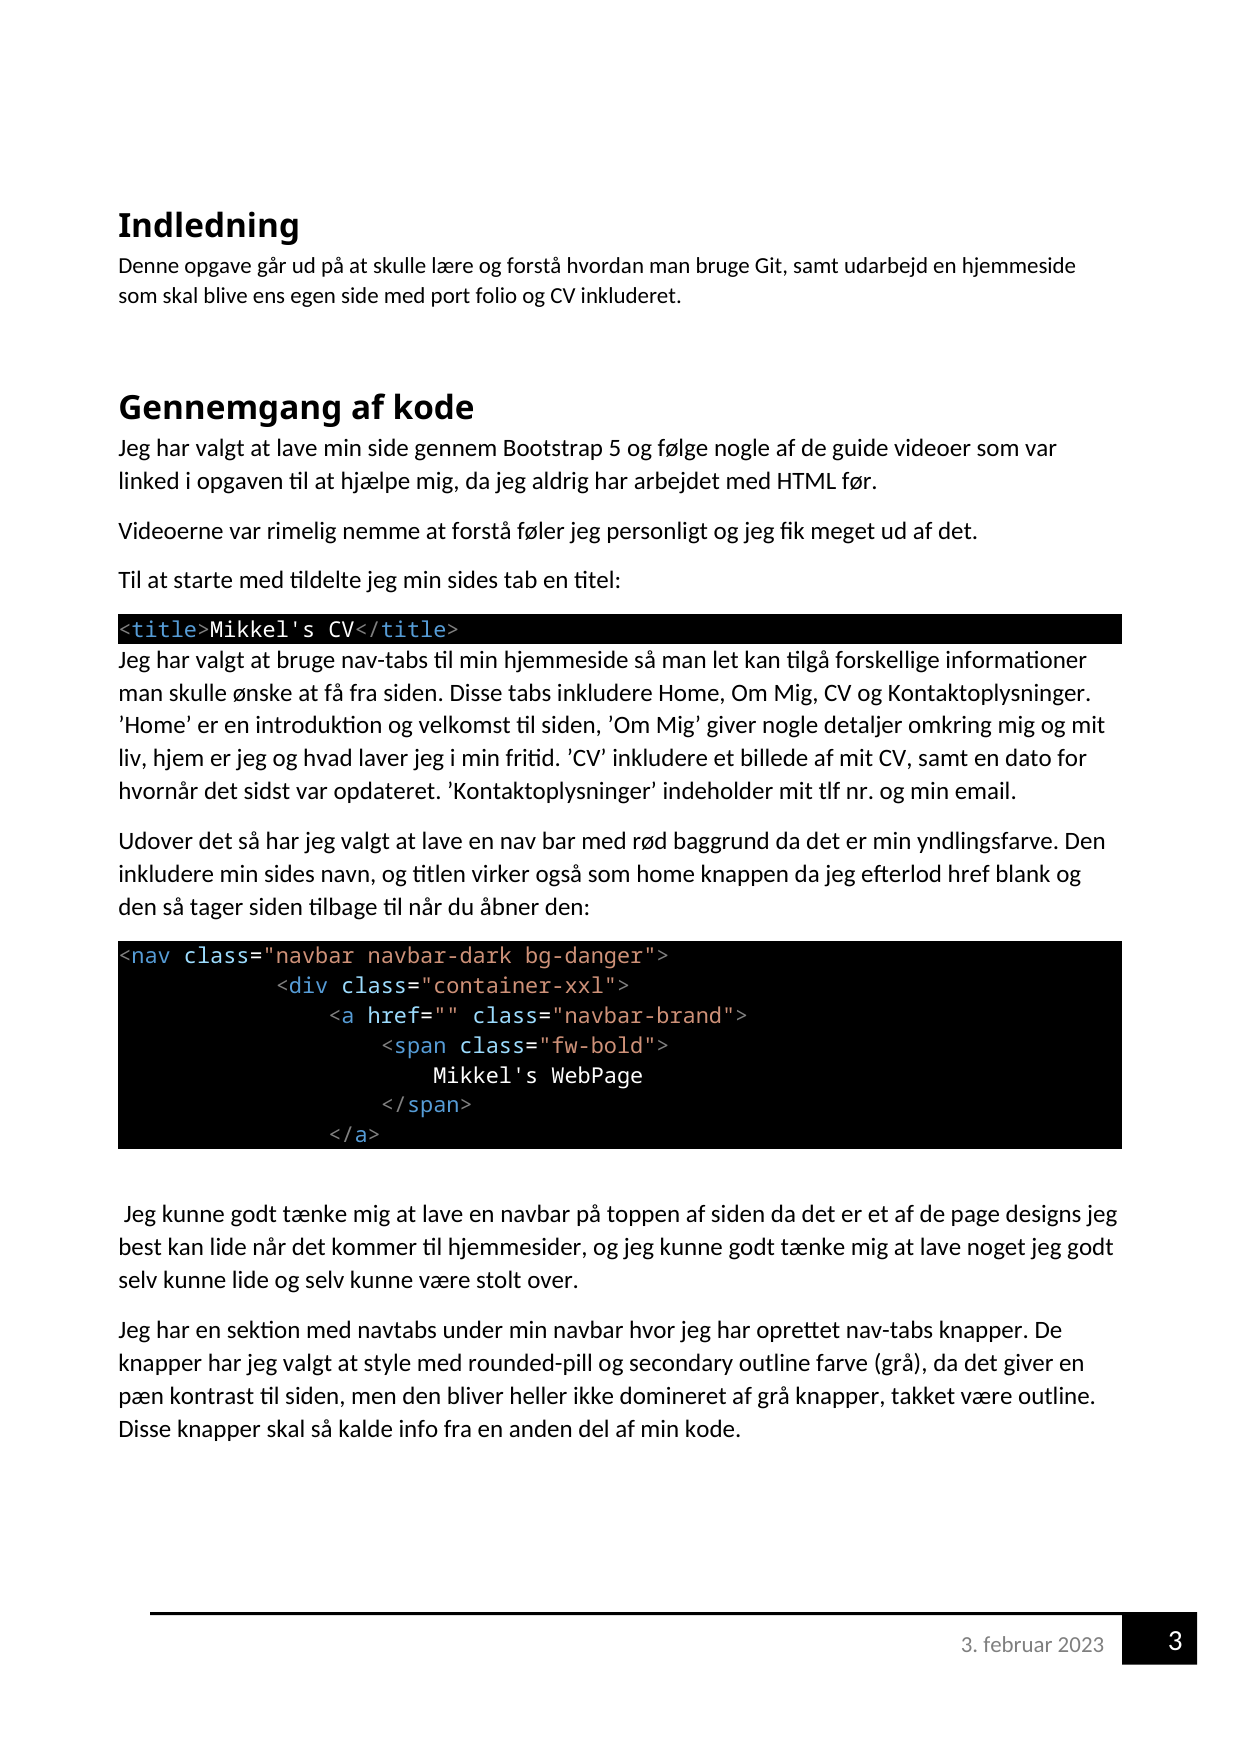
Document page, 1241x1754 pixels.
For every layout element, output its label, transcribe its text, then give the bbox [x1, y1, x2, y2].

subtitle Gennemgang af kode [118, 383, 1122, 429]
subtitle Indledning [118, 202, 1122, 248]
text <title>Mikkel's CV</title> [118, 614, 1122, 644]
text <span class="fw-bold"> [118, 1030, 1122, 1060]
text Mikkel's WebPage [118, 1060, 1122, 1089]
text Jeg har en sektion med navtabs under min navbar hvor jeg har oprettet nav-tabs knapper. De knapper har jeg valgt at style med rounded-pill og secondary outline farve (grå), da det giver en pæn kontrast til siden, men den bliver heller ikke domineret af grå knapper, takket være outline. Disse knapper skal så kalde info fra en anden del af min kode. [118, 1314, 1122, 1443]
text Udover det så har jeg valgt at lave en nav bar med rød baggrund da det er min yndlingsfarve. Den inkludere min sides navn, og titlen virker også som home knappen da jeg efterlod href blank og den så tager siden tilbage til når du åbner den: [118, 825, 1122, 921]
text Jeg har valgt at lave min side gennem Bootstrap 5 og følge nogle af de guide videoer som var linked i opgaven til at hjælpe mig, da jeg aldrig har arbejdet med HTML før. [118, 432, 1122, 496]
text <a href="" class="navbar-brand"> [118, 1000, 1122, 1030]
text Jeg kunne godt tænke mig at lave en navbar på toppen af siden da det er et af de page designs jeg best kan lide når det kommer til hjemmesider, og jeg kunne godt tænke mig at lave noget jeg godt selv kunne lide og selv kunne være stolt over. [118, 1199, 1122, 1295]
text Denne opgave går ud på at skulle lære og forstå hvordan man bruge Git, samt udarbejd en hjemmeside som skal blive ens egen side med port folio og CV inkluderet. [118, 251, 1122, 309]
text Jeg har valgt at bruge nav-tabs til min hjemmeside så man let kan tilgå forskellige informationer man skulle ønske at få fra siden. Disse tabs inkludere Home, Om Mig, CV og Kontaktoplysninger. ’Home’ er en introduktion og velkomst til siden, ’Om Mig’ giver nogle detaljer omkring mig og mit liv, hjem er jeg og hvad laver jeg i min fritid. ’CV’ inkludere et billede af mit CV, samt en dato for hvornår det sidst var opdateret. ’Kontaktoplysninger’ indeholder mit tlf nr. og min email. [118, 644, 1122, 806]
text Til at starte med tildelte jeg min sides tab en titel: [118, 564, 1122, 595]
text <nav class="navbar navbar-dark bg-danger"> [118, 941, 1122, 970]
text <div class="container-xxl"> [118, 970, 1122, 1000]
text </span> [118, 1089, 1122, 1119]
text Videoerne var rimelig nemme at forstå føler jeg personligt og jeg fik meget ud af det. [118, 515, 1122, 545]
text </a> [118, 1119, 1122, 1149]
